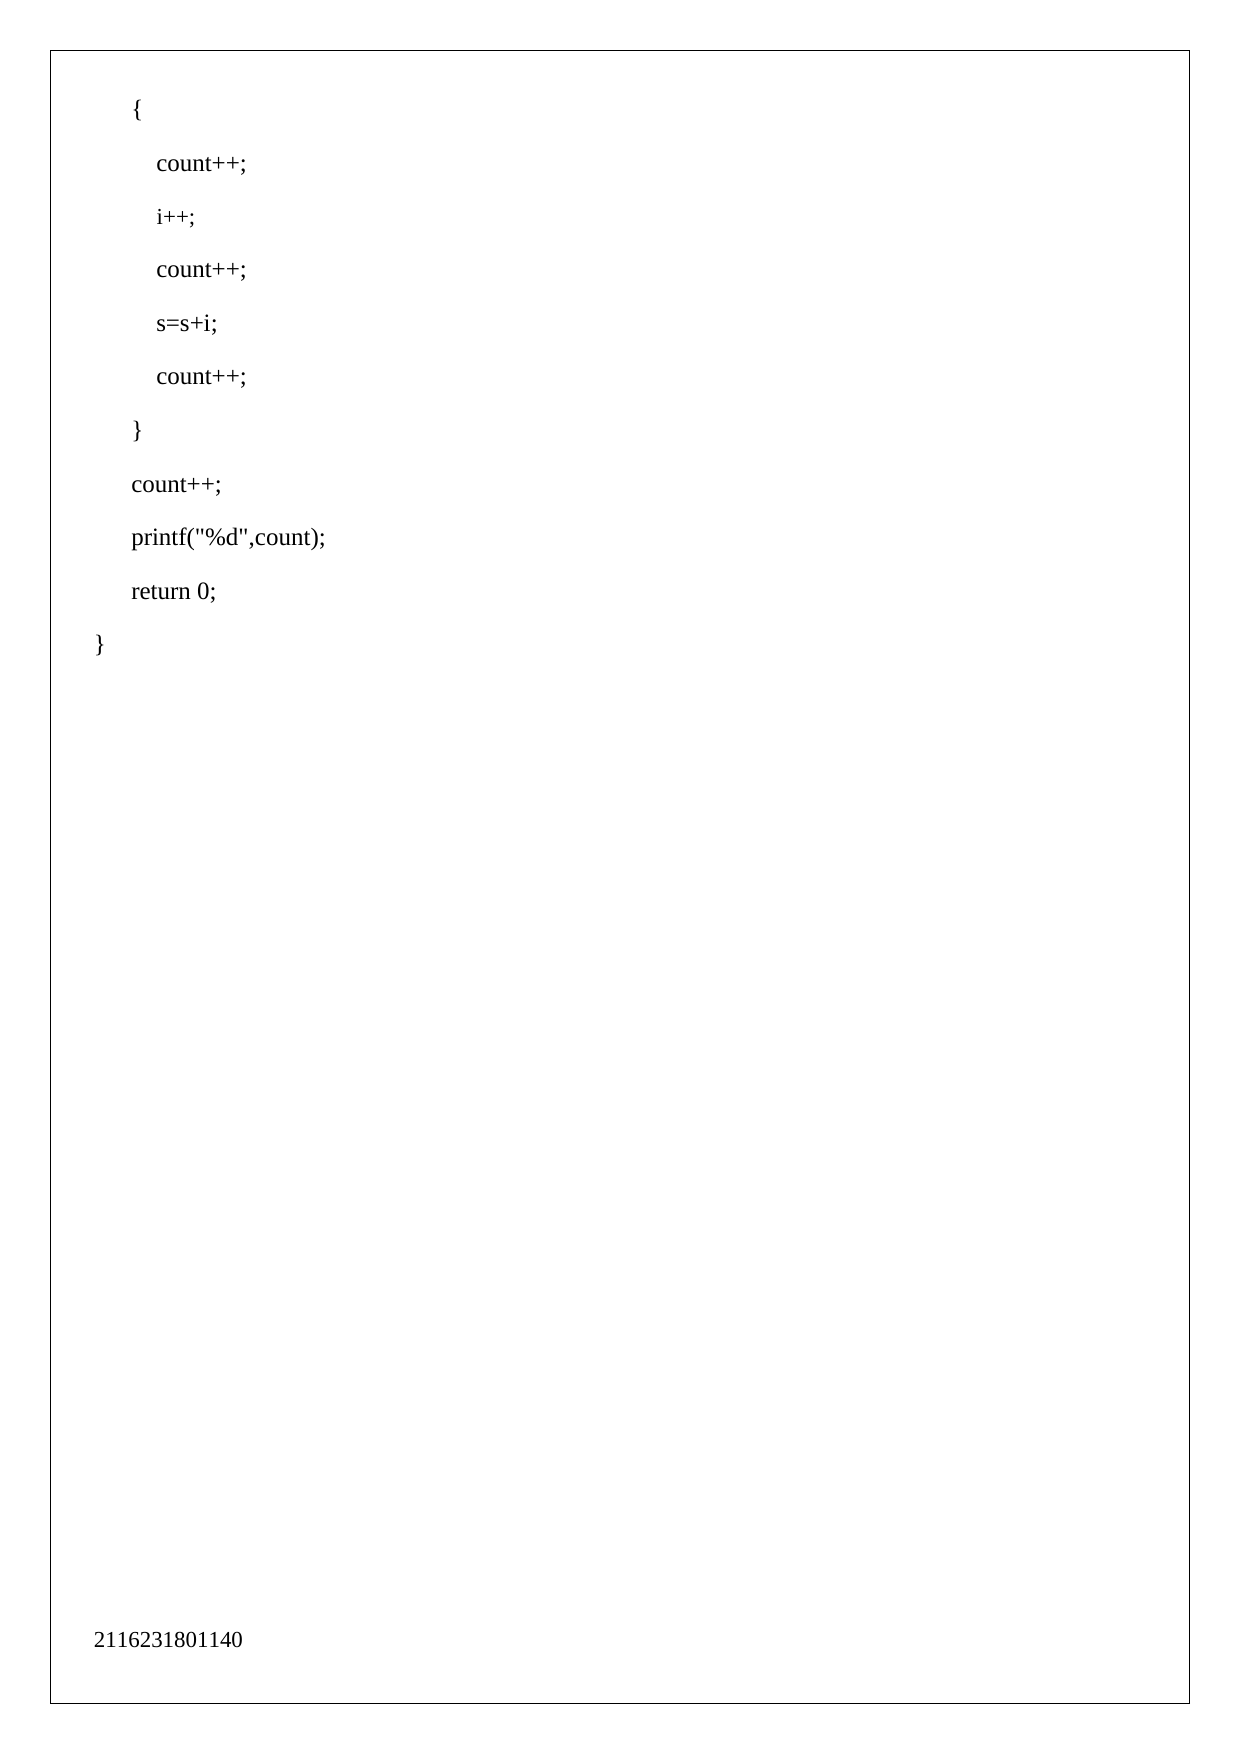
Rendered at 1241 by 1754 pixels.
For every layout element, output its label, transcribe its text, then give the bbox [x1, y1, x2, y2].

text count++; s=s+i; count++; [156, 254, 288, 390]
text } [131, 415, 1155, 444]
text count++; [156, 148, 1155, 176]
text { [131, 94, 1155, 122]
text } [94, 629, 1155, 658]
text i++; [94, 203, 1155, 229]
text count++; printf("%d",count); return 0; [131, 469, 329, 605]
